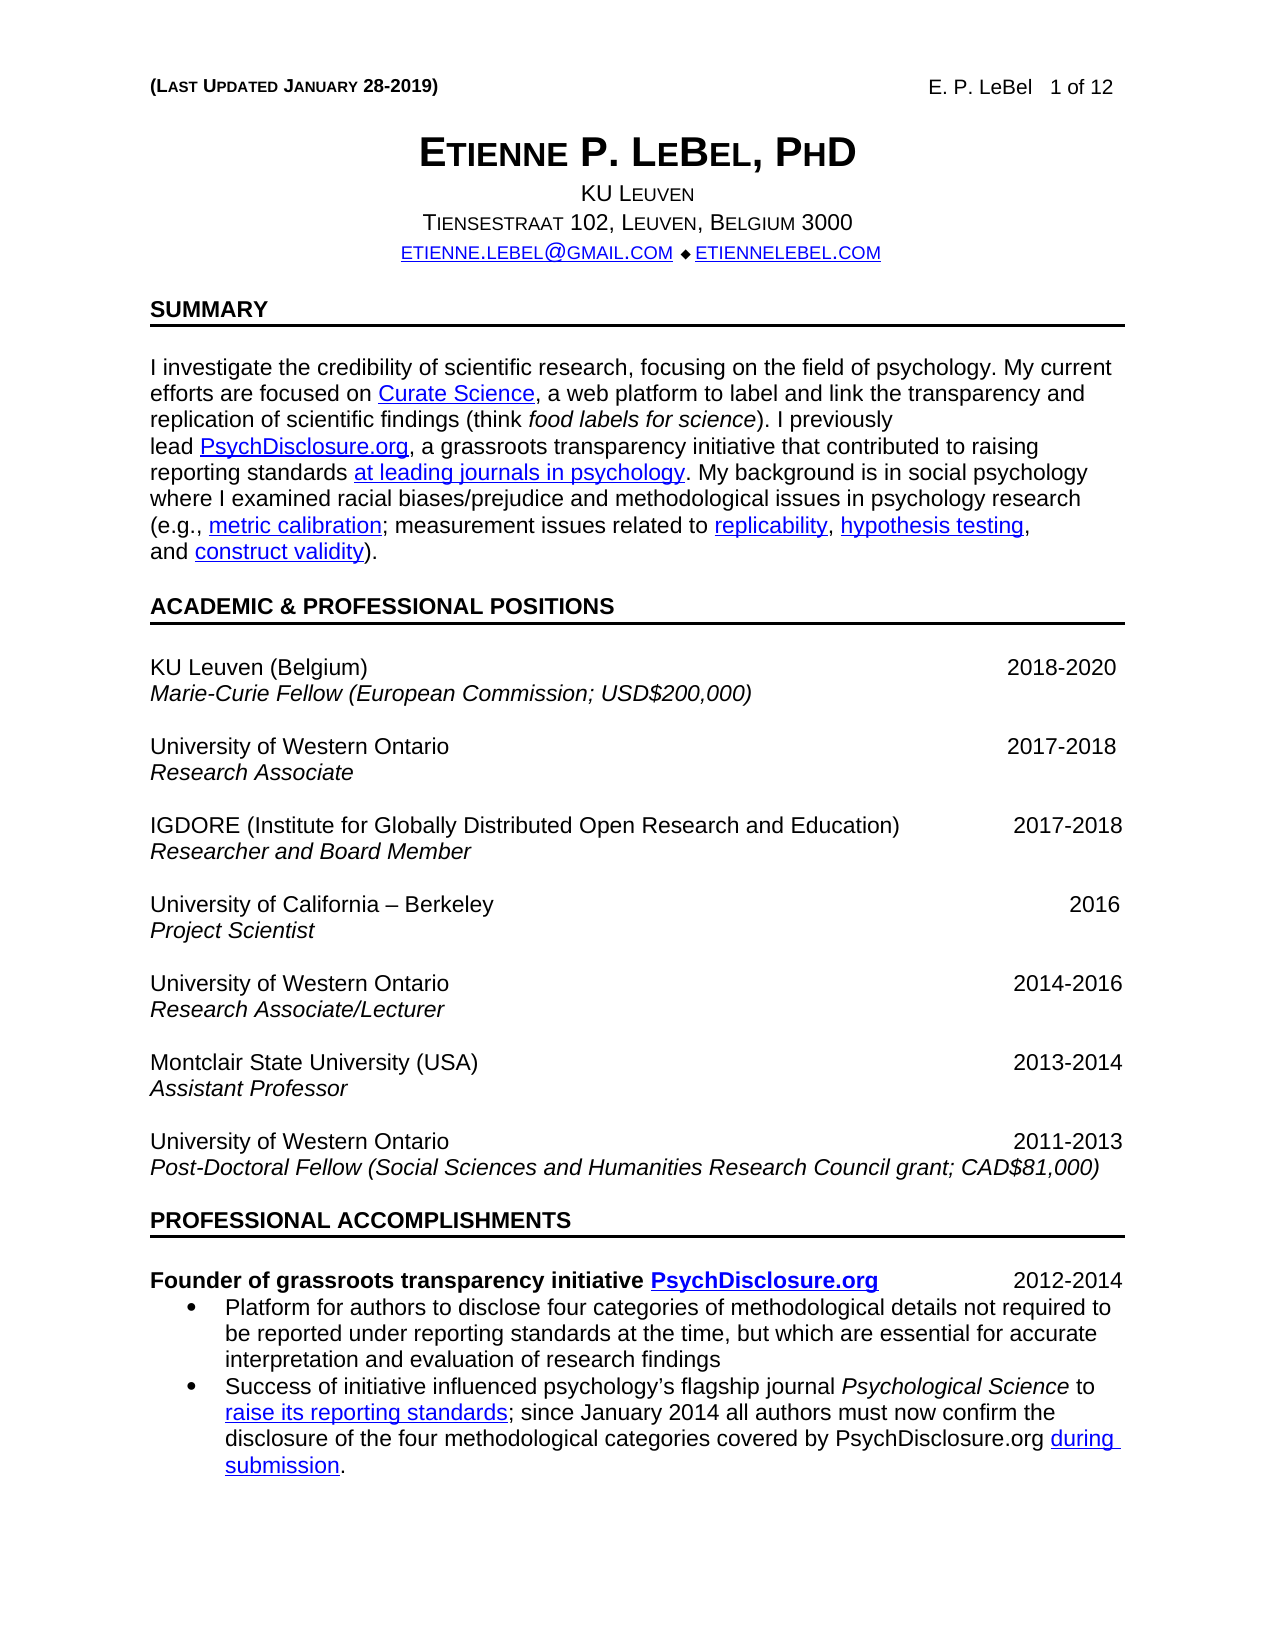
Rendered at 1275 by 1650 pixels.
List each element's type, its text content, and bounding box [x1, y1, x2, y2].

text University of Western Ontario 2014-2016 [150, 970, 1125, 996]
subtitle SUMMARY [150, 296, 1125, 324]
text Research Associate/Lecturer [150, 996, 1125, 1022]
subtitle PROFESSIONAL ACCOMPLISHMENTS [150, 1207, 1125, 1235]
text Etienne P. LeBel, PhD [150, 127, 1125, 175]
text Researcher and Board Member [150, 838, 1125, 864]
text Montclair State University (USA) 2013-2014 [150, 1049, 1125, 1075]
text University of California – Berkeley 2016 [150, 891, 1125, 917]
text Marie-Curie Fellow (European Commission; USD$200,000) [150, 680, 1125, 706]
text Research Associate [150, 759, 1125, 785]
text I investigate the credibility of scientific research, focusing on the field of psychology. My current efforts are focused on Curate Science, a web platform to label and link the transparency and replication of scientific findings (think food labels for science). I previously lead PsychDisclosure.org, a grassroots transparency initiative that contributed to raising reporting standards at leading journals in psychology. My background is in social psychology where I examined racial biases/prejudice and methodological issues in psychology research (e.g., metric calibration; measurement issues related to replicability, hypothesis testing, and construct validity). [378, 354, 1125, 564]
text KU Leuven (Belgium) 2018-2020 [150, 653, 1125, 680]
text University of Western Ontario 2011-2013 [150, 1128, 1125, 1154]
subtitle ACADEMIC & PROFESSIONAL POSITIONS [150, 593, 1125, 622]
text Project Scientist [150, 917, 1125, 943]
list Success of initiative influenced psychology’s flagship journal Psychological Science to raise its reporting standards; since January 2014 all authors must now confirm the disclosure of the four methodological categories covered by PsychDisclosure.org during submission. [187, 1373, 1125, 1478]
text etienne.lebel@gmail.com etiennelebel.com [150, 238, 1125, 264]
text Post-Doctoral Fellow (Social Sciences and Humanities Research Council grant; CAD$81,000) [150, 1154, 1125, 1181]
text IGDORE (Institute for Globally Distributed Open Research and Education) 2017-2018 [150, 812, 1125, 838]
text KU Leuven [150, 180, 1125, 206]
text Founder of grassroots transparency initiative PsychDisclosure.org 2012-2014 [150, 1267, 1125, 1294]
list Platform for authors to disclose four categories of methodological details not required to be reported under reporting standards at the time, but which are essential for accurate interpretation and evaluation of research findings [187, 1294, 1125, 1373]
text Assistant Professor [150, 1075, 1125, 1102]
text University of Western Ontario 2017-2018 [150, 733, 1125, 759]
text Tiensestraat 102, Leuven, Belgium 3000 [150, 209, 1125, 235]
